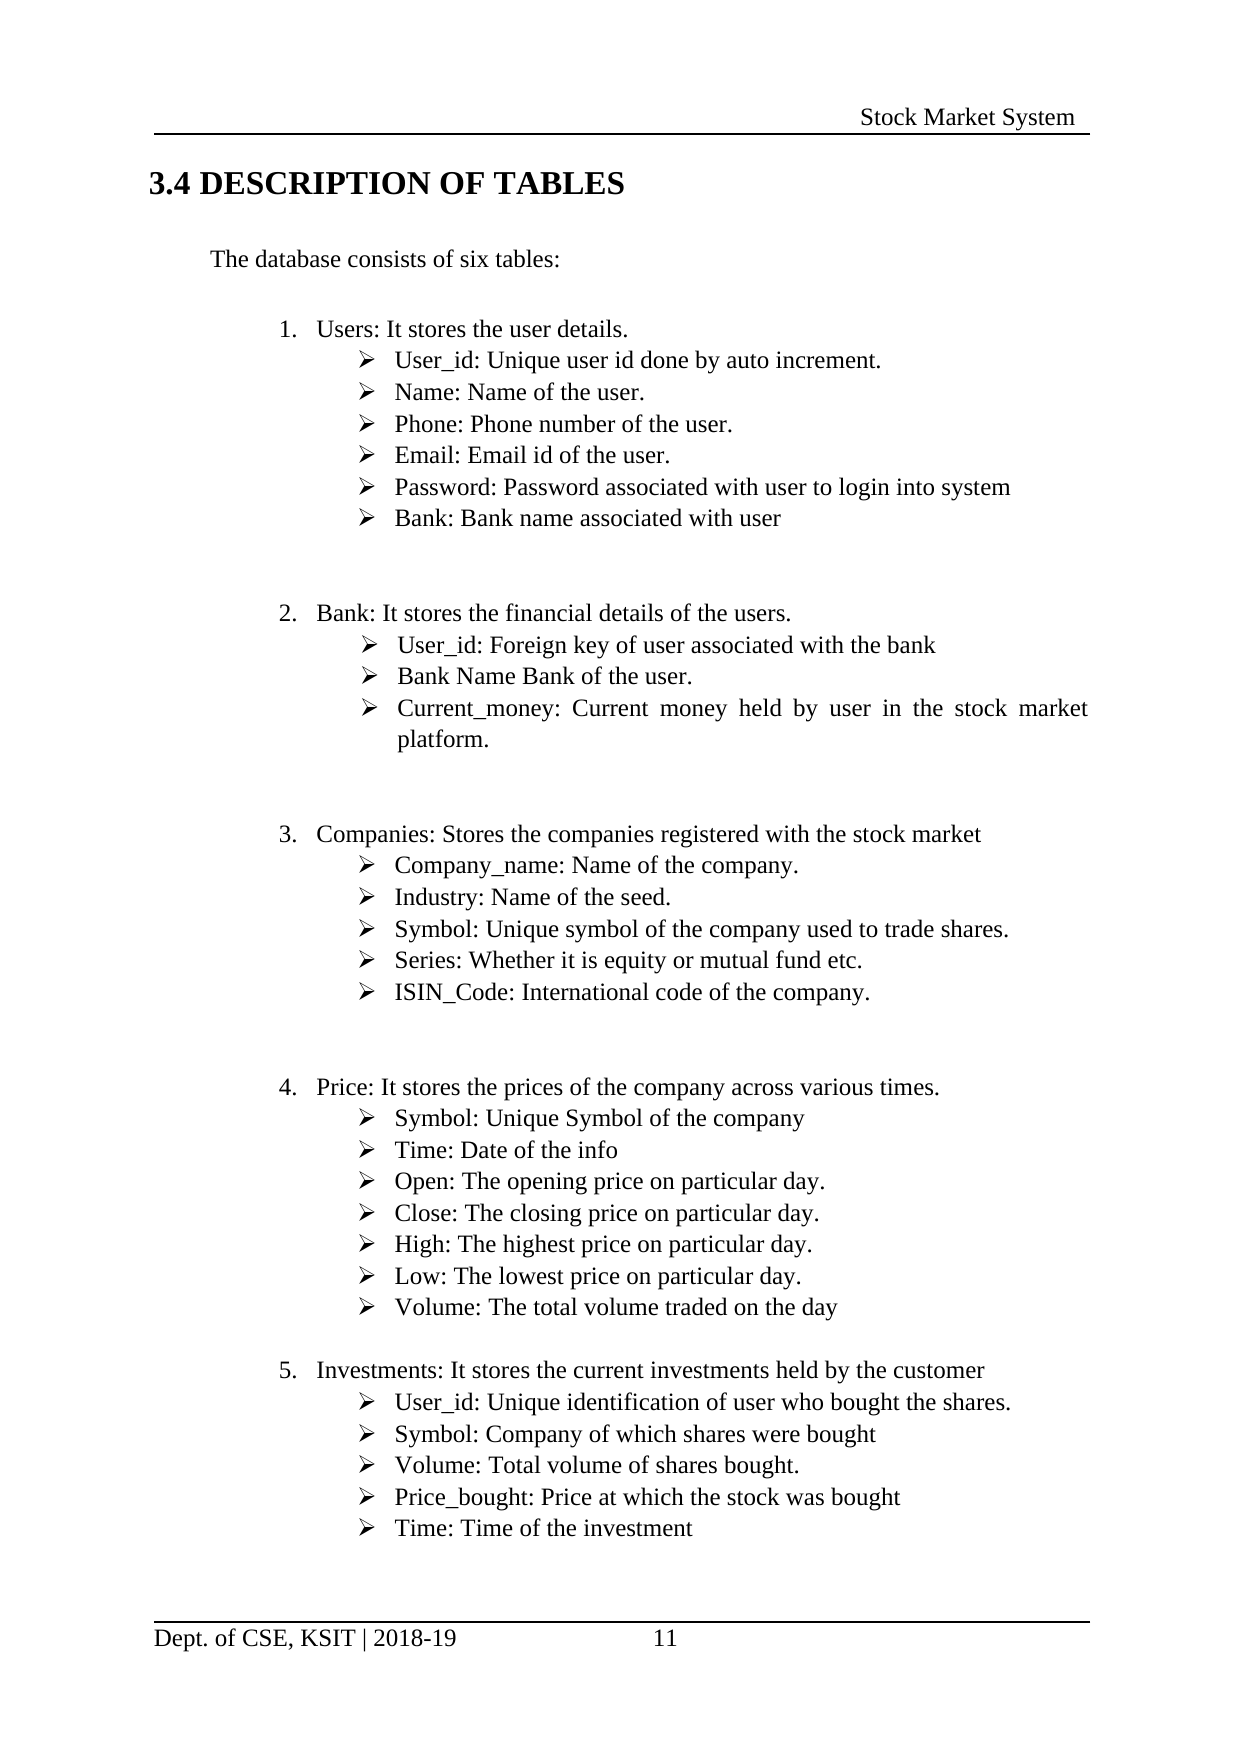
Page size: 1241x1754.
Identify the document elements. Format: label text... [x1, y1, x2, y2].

list Close: The closing price on particular day. [357, 1198, 1089, 1227]
list Time: Date of the info [357, 1135, 1089, 1163]
list Companies: Stores the companies registered with the stock market [279, 819, 1089, 848]
list Investments: It stores the current investments held by the customer [279, 1356, 1089, 1384]
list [357, 1419, 1090, 1447]
list Industry: Name of the seed. [357, 882, 1089, 911]
list Low: The lowest price on particular day. [357, 1261, 1089, 1290]
list Price_bought: Price at which the stock was bought [357, 1482, 1090, 1511]
text The database consists of six tables: [154, 244, 1089, 273]
list Price: It stores the prices of the company across various times. [279, 1072, 1089, 1100]
list Users: It stores the user details. [279, 314, 1089, 343]
list Volume: Total volume of shares bought. [357, 1450, 1090, 1479]
list Email: Email id of the user. [357, 440, 1089, 469]
list Bank: It stores the financial details of the users. [279, 598, 1089, 627]
list Time: Time of the investment [357, 1513, 1090, 1542]
list Bank: Bank name associated with user [357, 503, 1089, 532]
list Current_money: Current money held by user in the stock market platform. [359, 693, 1089, 753]
text 3.4 DESCRIPTION OF TABLES [148, 164, 1090, 202]
list High: The highest price on particular day. [357, 1229, 1089, 1258]
list Volume: The total volume traded on the day [357, 1292, 1089, 1321]
list Company_name: Name of the company. [357, 851, 1089, 879]
list Phone: Phone number of the user. [357, 409, 1089, 437]
list Open: The opening price on particular day. [357, 1166, 1089, 1195]
list Name: Name of the user. [357, 377, 1089, 406]
list Symbol: Unique symbol of the company used to trade shares. [357, 914, 1089, 942]
list Series: Whether it is equity or mutual fund etc. [357, 945, 1089, 974]
list User_id: Unique user id done by auto increment. [357, 346, 1089, 374]
list Bank Name Bank of the user. [359, 661, 1089, 690]
list Symbol: Unique Symbol of the company [357, 1103, 1089, 1132]
list Password: Password associated with user to login into system [357, 472, 1089, 501]
list User_id: Unique identification of user who bought the shares. [357, 1387, 1090, 1416]
list ISIN_Code: International code of the company. [357, 977, 1089, 1006]
list User_id: Foreign key of user associated with the bank [359, 630, 1089, 658]
